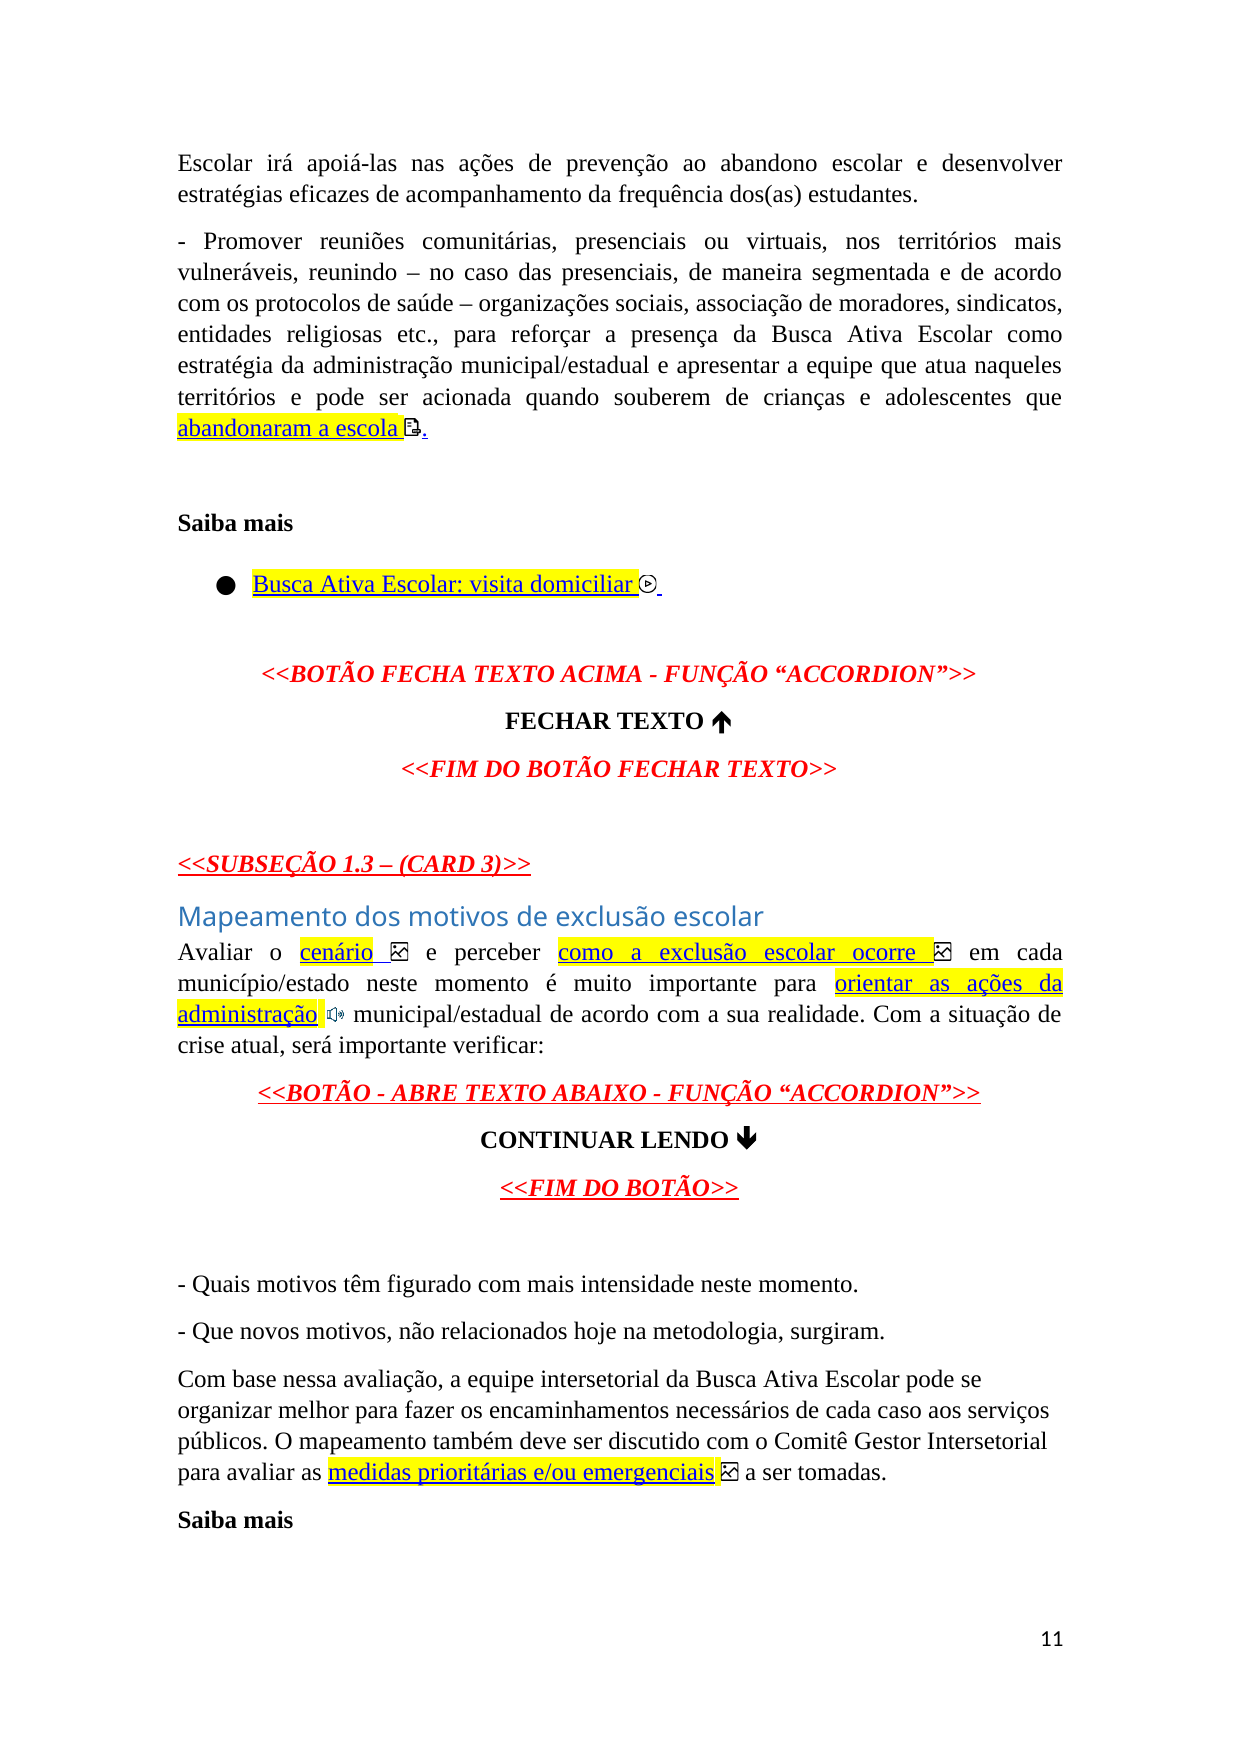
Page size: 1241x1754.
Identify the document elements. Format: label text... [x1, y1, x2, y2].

text - Promover reuniões comunitárias, presenciais ou virtuais, nos territórios mais vulneráveis, reunindo – no caso das presenciais, de maneira segmentada e de acordo com os protocolos de saúde – organizações sociais, associação de moradores, sindicatos, entidades religiosas etc., para reforçar a presença da Busca Ativa Escolar como estratégia da administração municipal/estadual e apresentar a equipe que atua naqueles territórios e pode ser acionada quando souberem de crianças e adolescentes que abandonaram a escola . [177, 226, 1063, 441]
picture [720, 1462, 739, 1481]
text CONTINUAR LENDO [177, 1126, 1063, 1154]
text <<BOTÃO FECHA TEXTO ACIMA - FUNÇÃO “ACCORDION”>> [177, 628, 1063, 687]
text - Quais motivos têm figurado com mais intensidade neste momento. [177, 1269, 1063, 1297]
list Busca Ativa Escolar: visita domiciliar [215, 556, 1063, 607]
text Saiba mais [177, 508, 1063, 537]
text <<FIM DO BOTÃO>> [177, 1173, 1063, 1202]
subtitle Mapeamento dos motivos de exclusão escolar [177, 897, 1063, 934]
picture [638, 575, 657, 593]
text Saiba mais [177, 1505, 1063, 1534]
text Com base nessa avaliação, a equipe intersetorial da Busca Ativa Escolar pode se organizar melhor para fazer os encaminhamentos necessários de cada caso aos serviços públicos. O mapeamento também deve ser discutido com o Comitê Gestor Intersetorial para avaliar as medidas prioritárias e/ou emergenciais a ser tomadas. [177, 1364, 1063, 1486]
text <<SUBSEÇÃO 1.3 – (CARD 3)>> [177, 849, 1063, 878]
picture [390, 942, 409, 961]
text <<BOTÃO - ABRE TEXTO ABAIXO - FUNÇÃO “ACCORDION”>> [177, 1078, 1063, 1107]
text FECHAR TEXTO [177, 706, 1063, 735]
text - Que novos motivos, não relacionados hoje na metodologia, surgiram. [177, 1316, 1063, 1345]
picture [933, 942, 952, 961]
text <<FIM DO BOTÃO FECHAR TEXTO>> [177, 754, 1063, 783]
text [177, 148, 1063, 207]
picture [325, 1004, 346, 1023]
picture [403, 418, 422, 436]
text Avaliar o cenário e perceber como a exclusão escolar ocorre em cada município/estado neste momento é muito importante para orientar as ações da administração municipal/estadual de acordo com a sua realidade. Com a situação de crise atual, será importante verificar: [177, 937, 1063, 1059]
